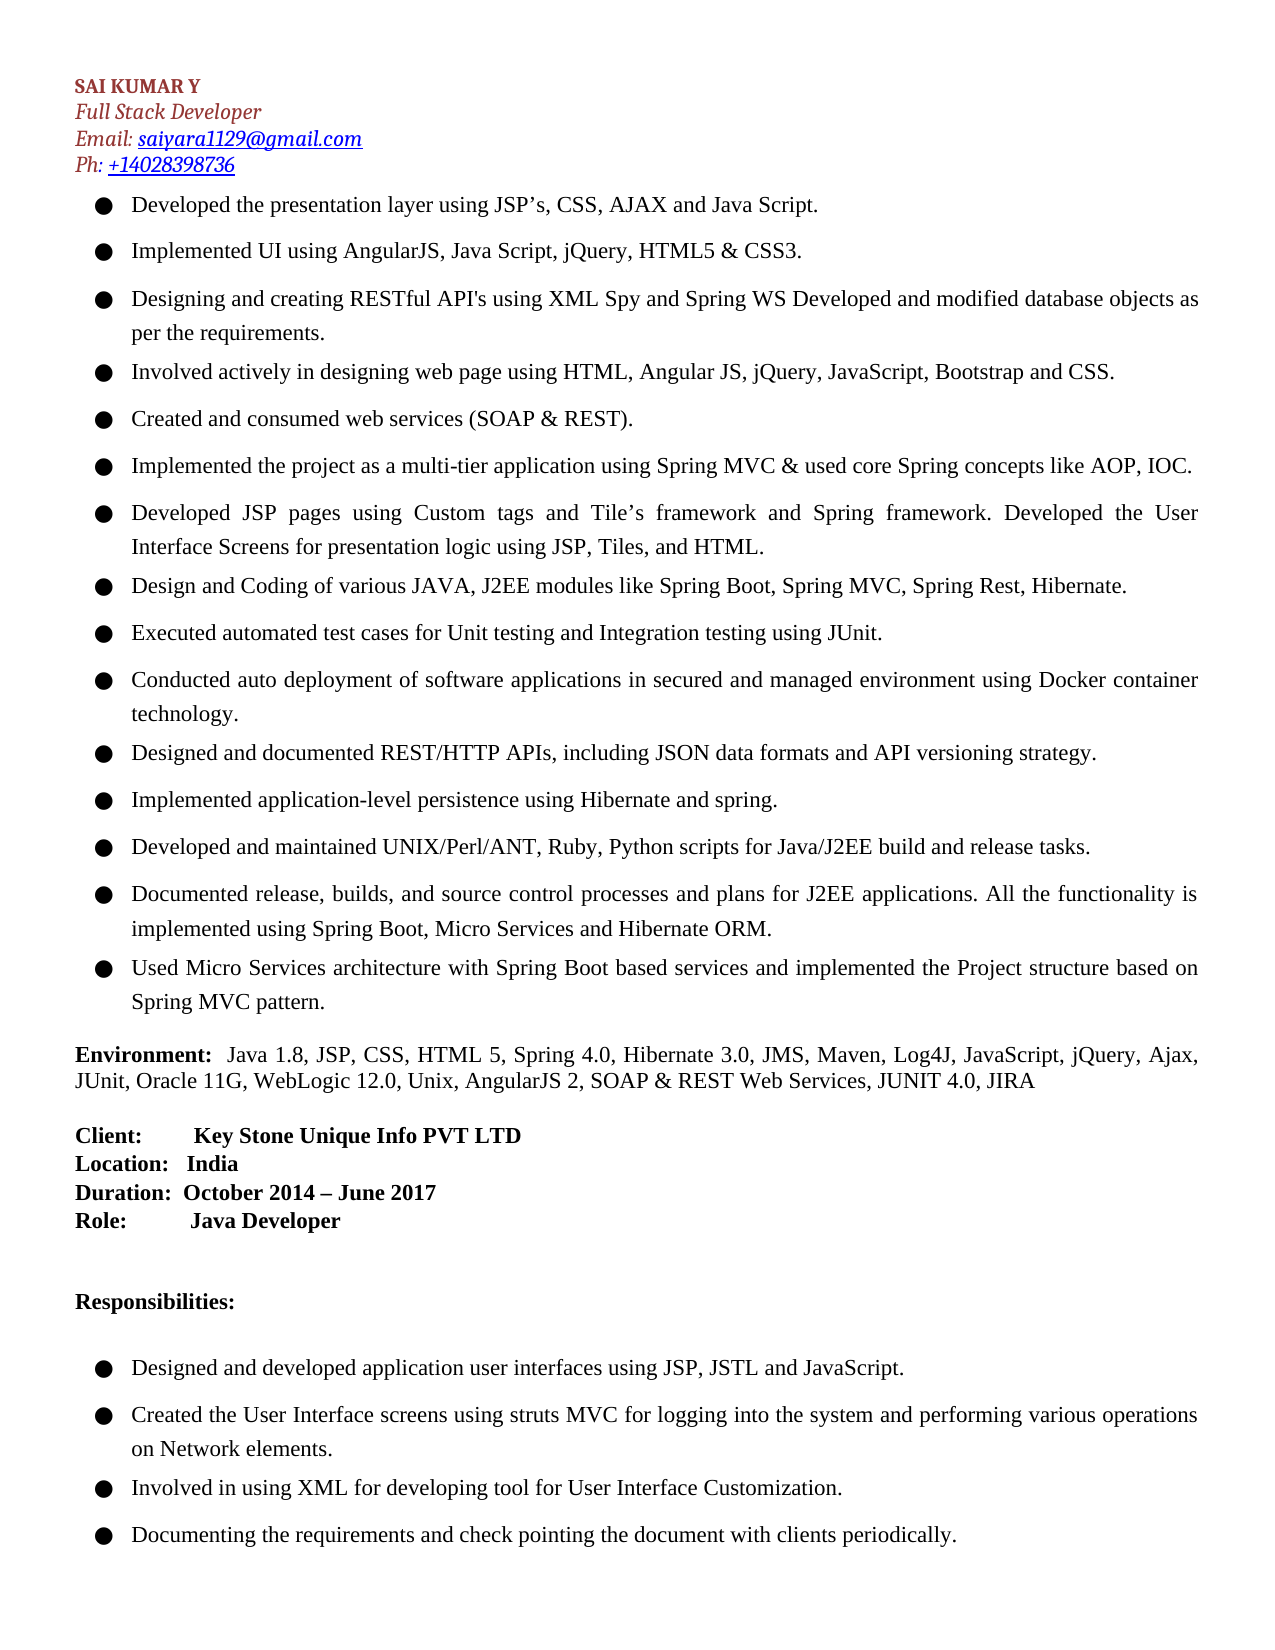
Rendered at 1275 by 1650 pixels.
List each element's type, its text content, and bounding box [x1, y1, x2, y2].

list Conducted auto deployment of software applications in secured and managed environment using Docker container technology. [94, 653, 1200, 727]
list Designed and documented REST/HTTP APIs, including JSON data formats and API versioning strategy. [94, 727, 1200, 774]
list Developed and maintained UNIX/Perl/ANT, Ruby, Python scripts for Java/J2EE build and release tasks. [94, 821, 1200, 868]
list Developed JSP pages using Custom tags and Tile’s framework and Spring framework. Developed the User Interface Screens for presentation logic using JSP, Tiles, and HTML. [94, 486, 1200, 559]
list Developed the presentation layer using JSP’s, CSS, AJAX and Java Script. [94, 178, 1200, 225]
list Implemented application-level persistence using Hibernate and spring. [94, 774, 1200, 821]
list Designed and developed application user interfaces using JSP, JSTL and JavaScript. [94, 1341, 1200, 1388]
list Documented release, builds, and source control processes and plans for J2EE applications. All the functionality is implemented using Spring Boot, Micro Services and Hibernate ORM. [94, 868, 1200, 941]
list Documenting the requirements and check pointing the document with clients periodically. [94, 1508, 1200, 1555]
list Designing and creating RESTful API's using XML Spy and Spring WS Developed and modified database objects as per the requirements. [94, 272, 1200, 345]
list Created and consumed web services (SOAP & REST). [94, 392, 1200, 439]
list Involved actively in designing web page using HTML, Angular JS, jQuery, JavaScript, Bootstrap and CSS. [94, 345, 1200, 392]
list Created the User Interface screens using struts MVC for logging into the system and performing various operations on Network elements. [94, 1388, 1200, 1461]
text Location: India [75, 1150, 1200, 1177]
list Executed automated test cases for Unit testing and Integration testing using JUnit. [94, 607, 1200, 653]
text Role: Java Developer [75, 1207, 1200, 1234]
text Responsibilities: [75, 1288, 1200, 1315]
list Design and Coding of various JAVA, J2EE modules like Spring Boot, Spring MVC, Spring Rest, Hibernate. [94, 559, 1200, 607]
text Duration: October 2014 – June 2017 [75, 1179, 1200, 1205]
text Client: Key Stone Unique Info PVT LTD [75, 1122, 1200, 1148]
list Involved in using XML for developing tool for User Interface Customization. [94, 1461, 1200, 1508]
text Environment: Java 1.8, JSP, CSS, HTML 5, Spring 4.0, Hibernate 3.0, JMS, Maven, Log4J, JavaScript, jQuery, Ajax, JUnit, Oracle 11G, WebLogic 12.0, Unix, AngularJS 2, SOAP & REST Web Services, JUNIT 4.0, JIRA [75, 1041, 1200, 1093]
list Implemented the project as a multi-tier application using Spring MVC & used core Spring concepts like AOP, IOC. [94, 439, 1200, 486]
list Implemented UI using AngularJS, Java Script, jQuery, HTML5 & CSS3. [94, 225, 1200, 272]
list Used Micro Services architecture with Spring Boot based services and implemented the Project structure based on Spring MVC pattern. [94, 941, 1200, 1014]
